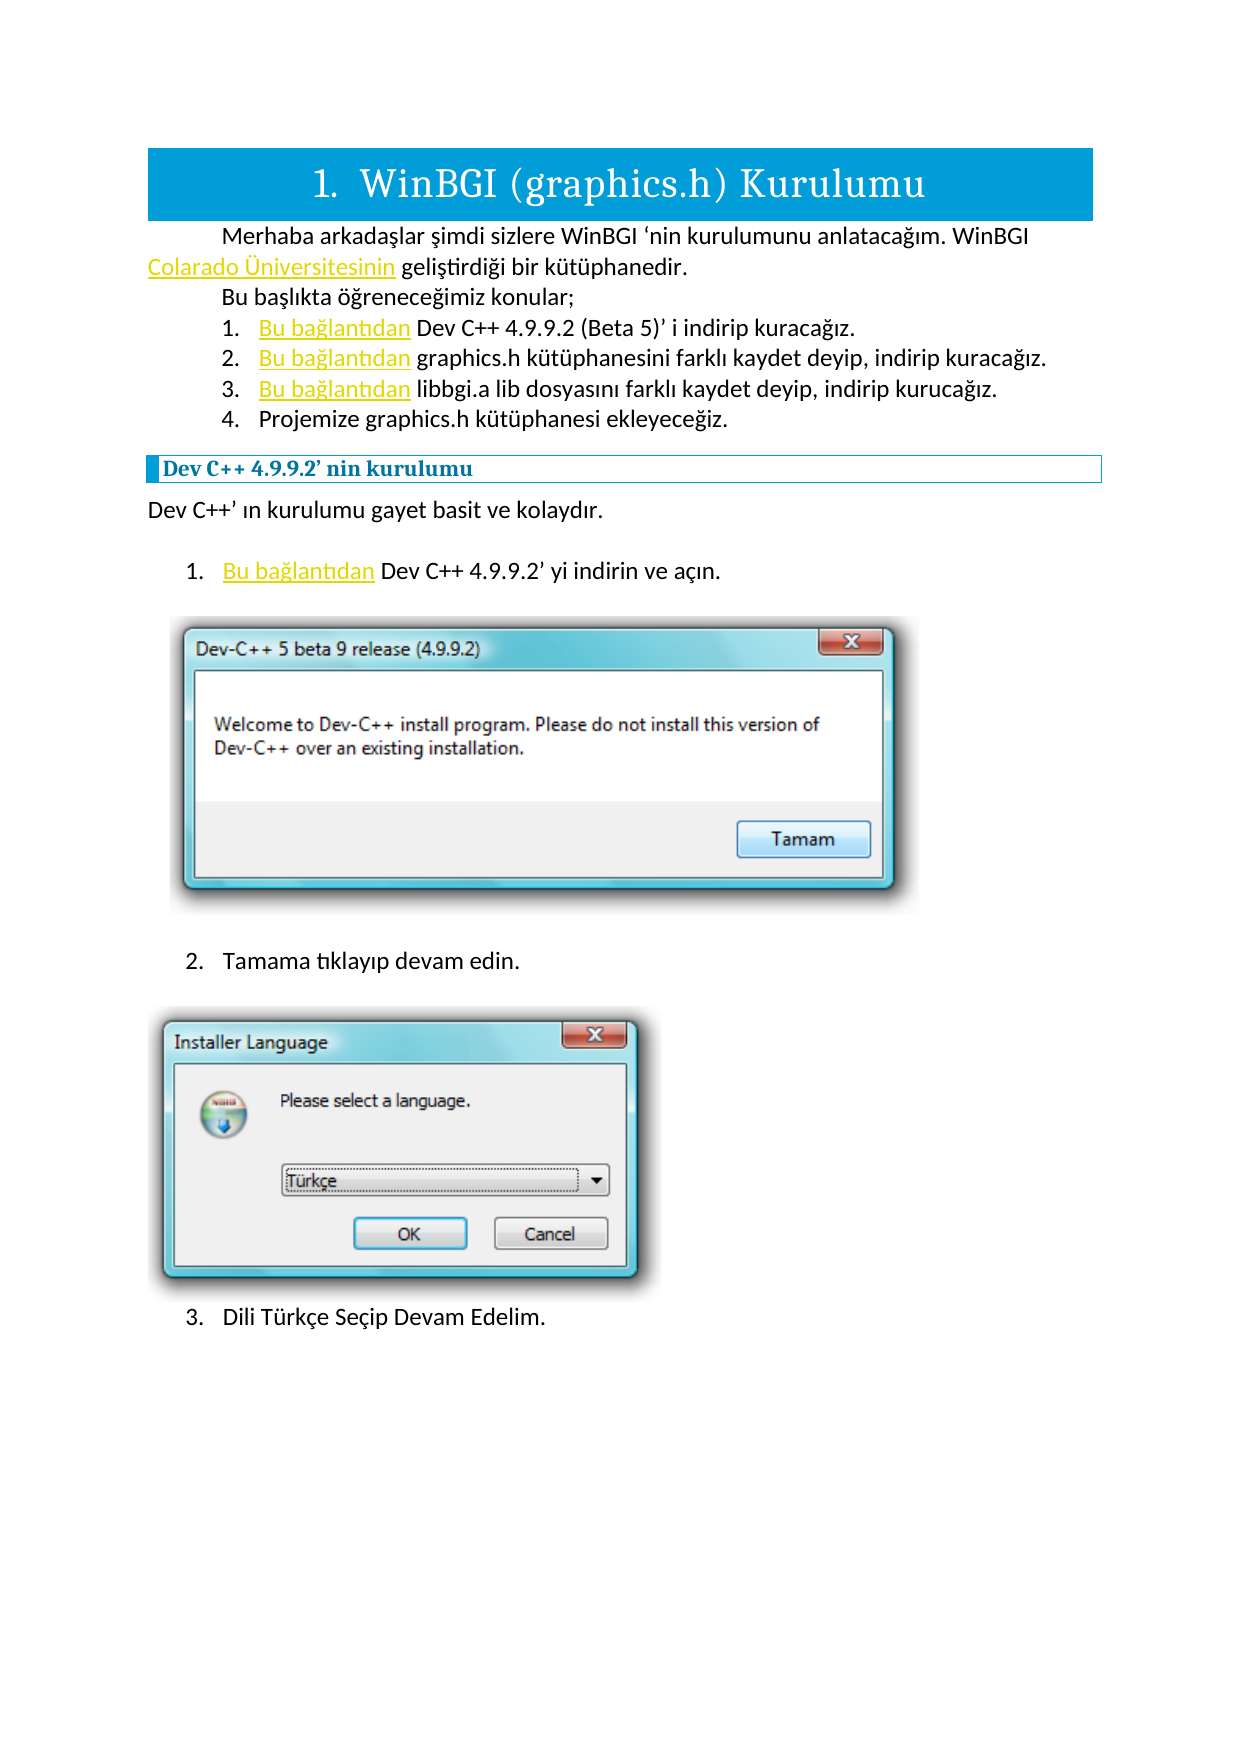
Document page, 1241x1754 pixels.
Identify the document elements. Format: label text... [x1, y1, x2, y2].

title 1. WinBGI (graphics.h) Kurulumu [148, 160, 1093, 208]
text Merhaba arkadaşlar şimdi sizlere WinBGI ‘nin kurulumunu anlatacağım. WinBGI Colarado Üniversitesinin geliştirdiği bir kütüphanedir. [148, 221, 1093, 282]
picture [147, 1006, 662, 1302]
text Dev C++’ ın kurulumu gayet basit ve kolaydır. [148, 494, 1093, 524]
list Tamama tıklayıp devam edin. [185, 945, 1093, 975]
picture [169, 616, 920, 915]
subtitle Dev C++ 4.9.9.2’ nin kurulumu [159, 456, 1101, 482]
list Projemize graphics.h kütüphanesi ekleyeceğiz. [221, 404, 1093, 434]
text Bu başlıkta öğreneceğimiz konular; [148, 282, 1093, 312]
list Bu bağlantıdan Dev C++ 4.9.9.2’ yi indirin ve açın. [185, 555, 1093, 585]
list Bu bağlantıdan graphics.h kütüphanesini farklı kaydet deyip, indirip kuracağız. [221, 343, 1093, 373]
list Bu bağlantıdan Dev C++ 4.9.9.2 (Beta 5)’ i indirip kuracağız. [221, 312, 1093, 343]
list Bu bağlantıdan libbgi.a lib dosyasını farklı kaydet deyip, indirip kurucağız. [221, 373, 1093, 404]
list Dili Türkçe Seçip Devam Edelim. [185, 1301, 1093, 1332]
